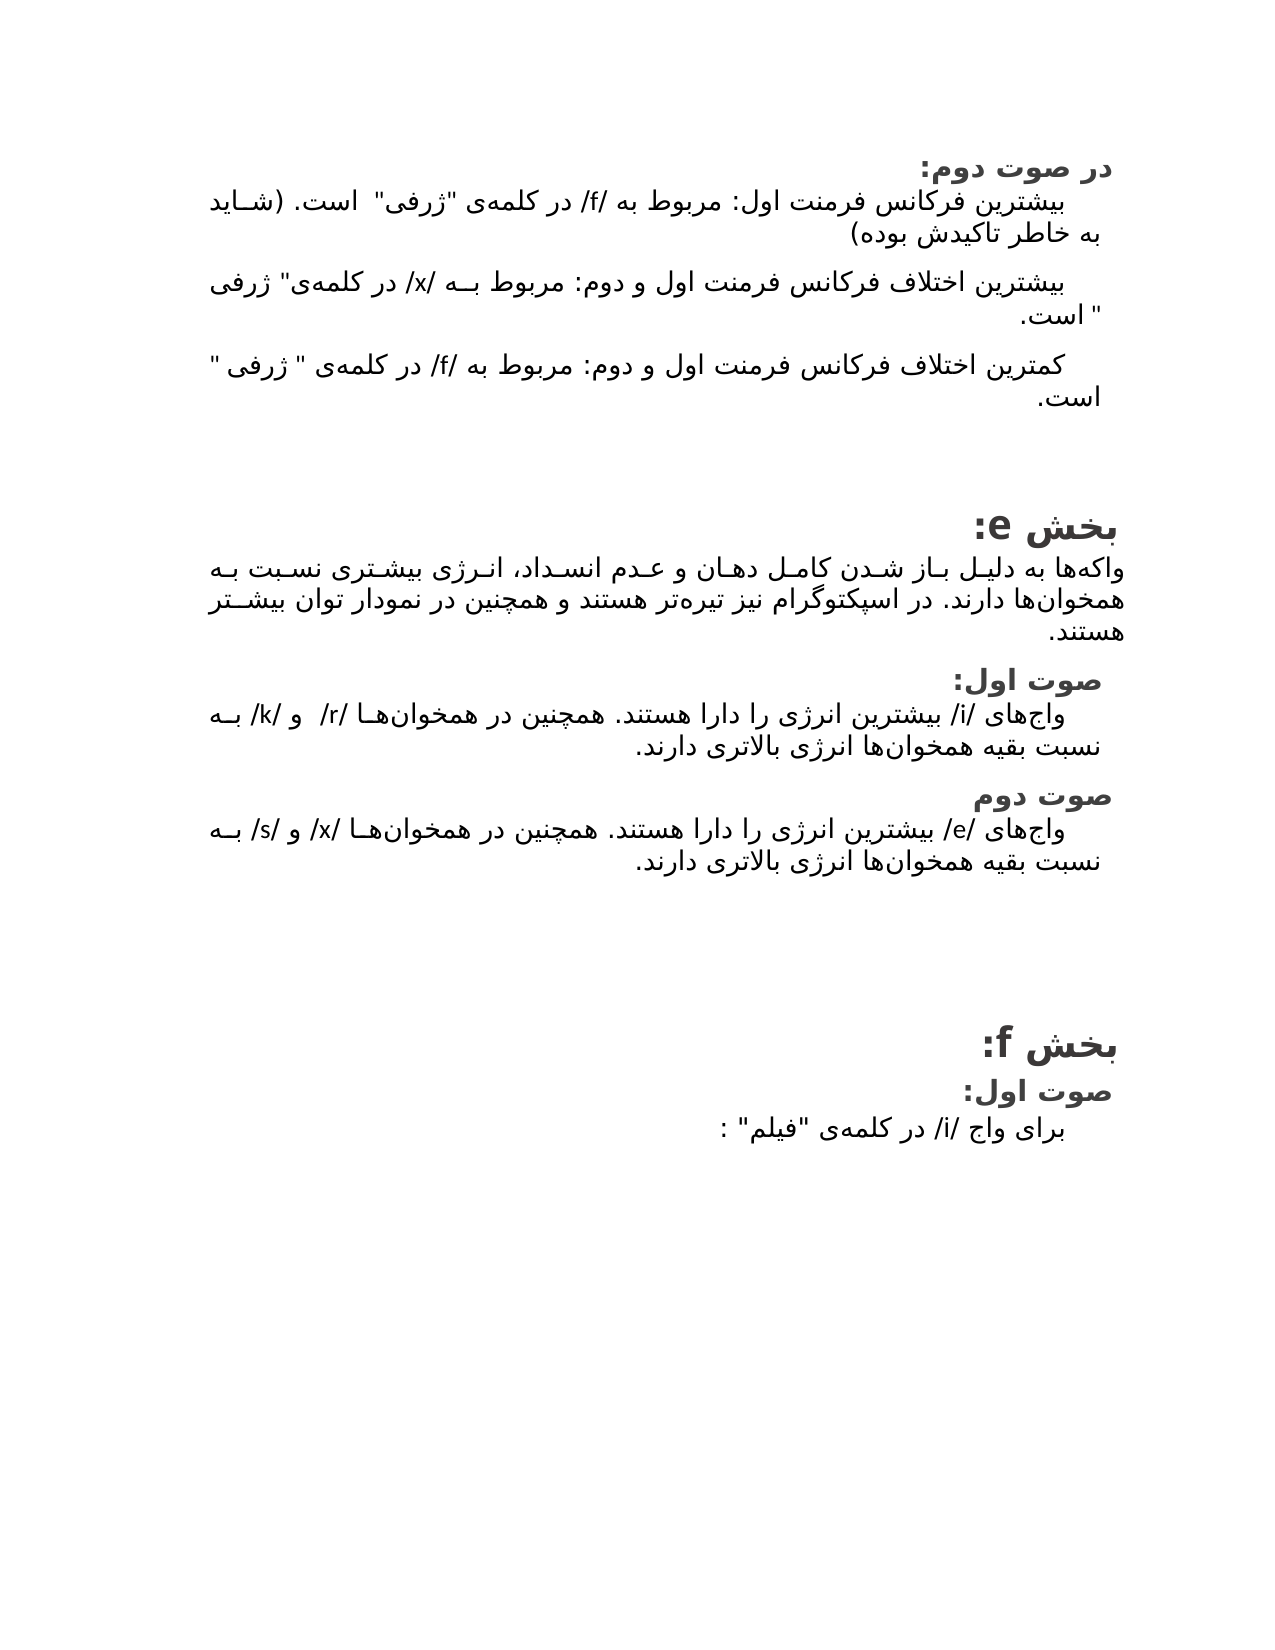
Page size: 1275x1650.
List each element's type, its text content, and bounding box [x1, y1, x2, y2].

text برای واج /i/ در کلمه‌ی "فیلم" : [209, 1108, 1101, 1145]
subtitle در صوت دوم: [209, 150, 1113, 184]
text واکه‌ها به دلیل باز شدن کامل دهان و عدم انسداد، انرژی بیشتری نسبت به همخوان‌ها دارند. در اسپکتوگرام نیز تیره‌تر هستند و همچنین در نمودار توان بیشتر هستند. [209, 552, 1125, 647]
text بیشترین اختلاف فرکانس فرمنت اول و دوم: مربوط به /x/ در کلمه‌ی" ژرفی " است. [209, 265, 1101, 331]
subtitle بخش f: [209, 1013, 1119, 1070]
subtitle بخش e: [209, 495, 1119, 552]
subtitle صوت اول: [209, 663, 1113, 697]
subtitle صوت اول: [209, 1074, 1113, 1108]
text کمترین اختلاف فرکانس فرمنت اول و دوم: مربوط به /f/ در کلمه‌ی " ژرفی " است. [209, 348, 1101, 412]
subtitle صوت دوم [209, 778, 1113, 812]
text بیشترین فرکانس فرمنت اول: مربوط به /f/ در کلمه‌ی "ژرفی" است. (شاید به خاطر تاکیدش بوده) [209, 184, 1101, 248]
text واج‌های /e/ بیشترین انرژی را دارا هستند. همچنین در همخوان‌ها /x/ و /s/ به نسبت بقیه همخوان‌ها انرژی بالاتری دارند. [209, 812, 1101, 877]
text واج‌های /i/ بیشترین انرژی را دارا هستند. همچنین در همخوان‌ها /r/ و /k/ به نسبت بقیه همخوان‌ها انرژی بالاتری دارند. [209, 697, 1101, 762]
